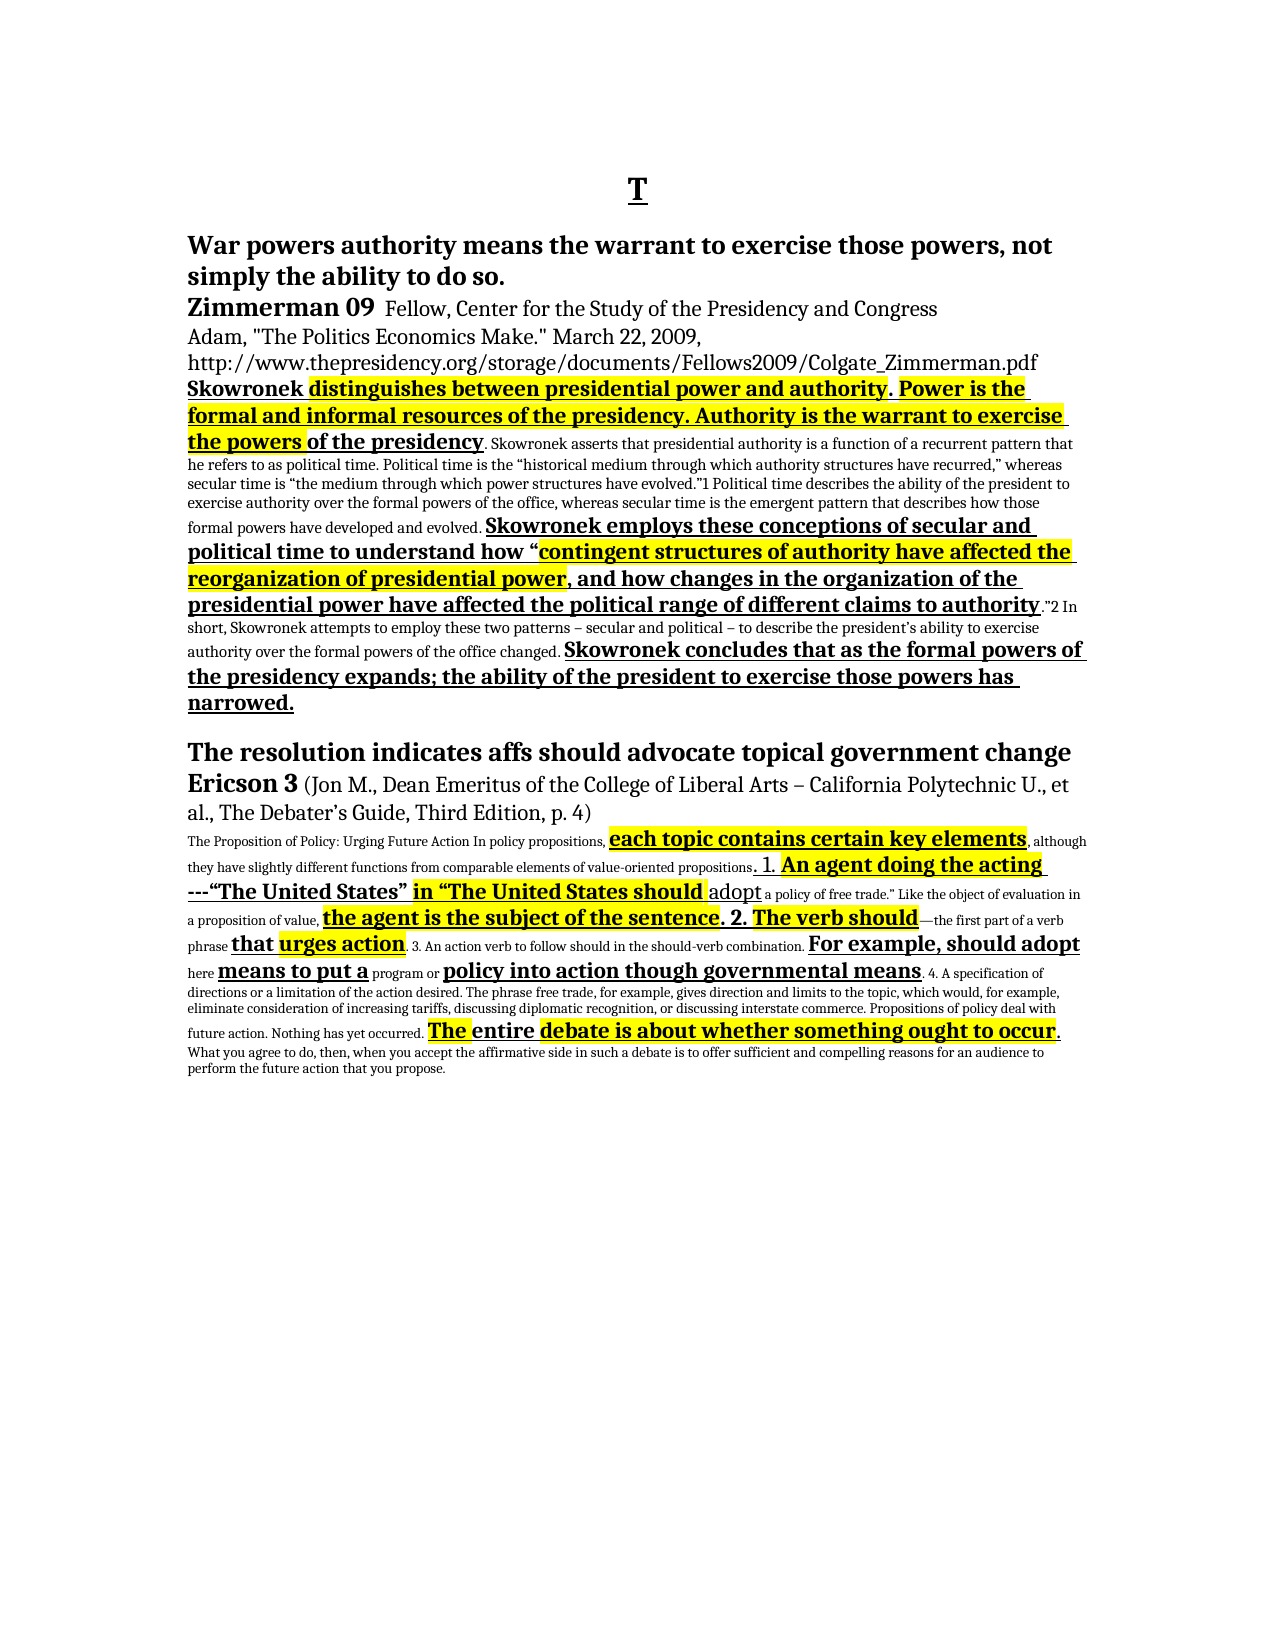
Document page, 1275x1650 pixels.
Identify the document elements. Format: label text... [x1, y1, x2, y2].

text Zimmerman 09 Fellow, Center for the Study of the Presidency and Congress [187, 292, 1087, 323]
text Ericson 3 (Jon M., Dean Emeritus of the College of Liberal Arts – California Polytechnic U., et al., The Debater’s Guide, Third Edition, p. 4) [187, 768, 1087, 826]
subtitle The resolution indicates affs should advocate topical government change [187, 737, 1087, 768]
subtitle T [187, 171, 1087, 209]
text The Proposition of Policy: Urging Future Action In policy propositions, each topic contains certain key elements, although they have slightly different functions from comparable elements of value-oriented propositions. 1. An agent doing the acting ---“The United States” in “The United States should adopt a policy of free trade.” Like the object of evaluation in a proposition of value, the agent is the subject of the sentence. 2. The verb should—the first part of a verb phrase that urges action. 3. An action verb to follow should in the should-verb combination. For example, should adopt here means to put a program or policy into action though governmental means. 4. A specification of directions or a limitation of the action desired. The phrase free trade, for example, gives direction and limits to the topic, which would, for example, eliminate consideration of increasing tariffs, discussing diplomatic recognition, or discussing interstate commerce. Propositions of policy deal with future action. Nothing has yet occurred. The entire debate is about whether something ought to occur. What you agree to do, then, when you accept the affirmative side in such a debate is to offer sufficient and compelling reasons for an audience to perform the future action that you propose. [187, 826, 1087, 1077]
subtitle War powers authority means the warrant to exercise those powers, not simply the ability to do so. [187, 230, 1087, 292]
text Adam, "The Politics Economics Make." March 22, 2009, http://www.thepresidency.org/storage/documents/Fellows2009/Colgate_Zimmerman.pdf [187, 323, 1087, 376]
text Skowronek distinguishes between presidential power and authority. Power is the formal and informal resources of the presidency. Authority is the warrant to exercise the powers of the presidency. Skowronek asserts that presidential authority is a function of a recurrent pattern that he refers to as political time. Political time is the “historical medium through which authority structures have recurred,” whereas secular time is “the medium through which power structures have evolved.”1 Political time describes the ability of the president to exercise authority over the formal powers of the office, whereas secular time is the emergent pattern that describes how those formal powers have developed and evolved. Skowronek employs these conceptions of secular and political time to understand how “contingent structures of authority have affected the reorganization of presidential power, and how changes in the organization of the presidential power have affected the political range of different claims to authority.”2 In short, Skowronek attempts to employ these two patterns – secular and political – to describe the president’s ability to exercise authority over the formal powers of the office changed. Skowronek concludes that as the formal powers of the presidency expands; the ability of the president to exercise those powers has narrowed. [187, 376, 1087, 716]
